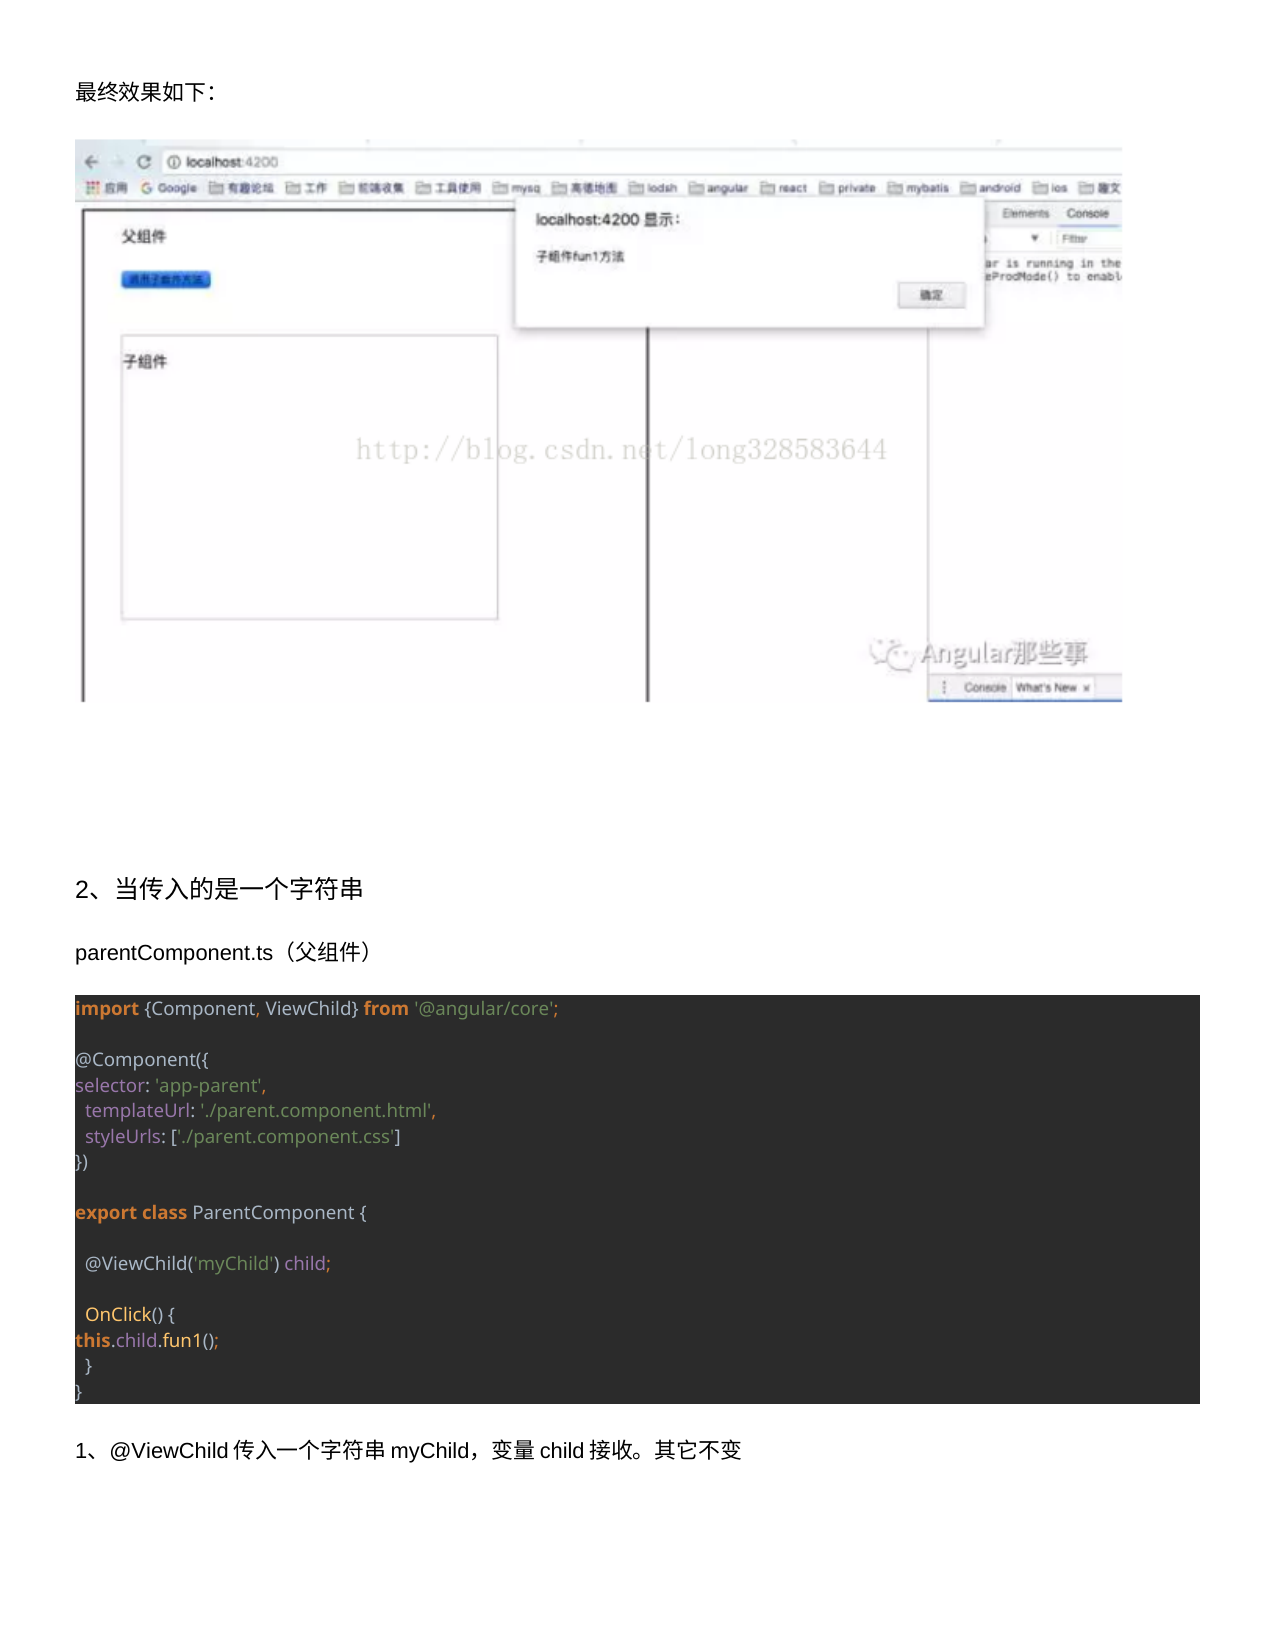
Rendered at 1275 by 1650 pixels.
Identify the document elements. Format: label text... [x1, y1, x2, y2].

picture [75, 135, 1138, 732]
text 1、@ViewChild传入一个字符串myChild，变量child接收。其它不变 [75, 1433, 1200, 1464]
text 最终效果如下： [75, 75, 1200, 107]
text 2、当传入的是一个字符串 [75, 869, 1200, 905]
text parentComponent.ts（父组件） [75, 934, 1200, 966]
text import {Component, ViewChild} from '@angular/core'; @Component({ selector: 'app-parent', templateUrl: './parent.component.html', styleUrls: ['./parent.component.css'] }) export class ParentComponent { @ViewChild('myChild') child; OnClick() { this.child.fun1(); } } [75, 995, 1200, 1404]
